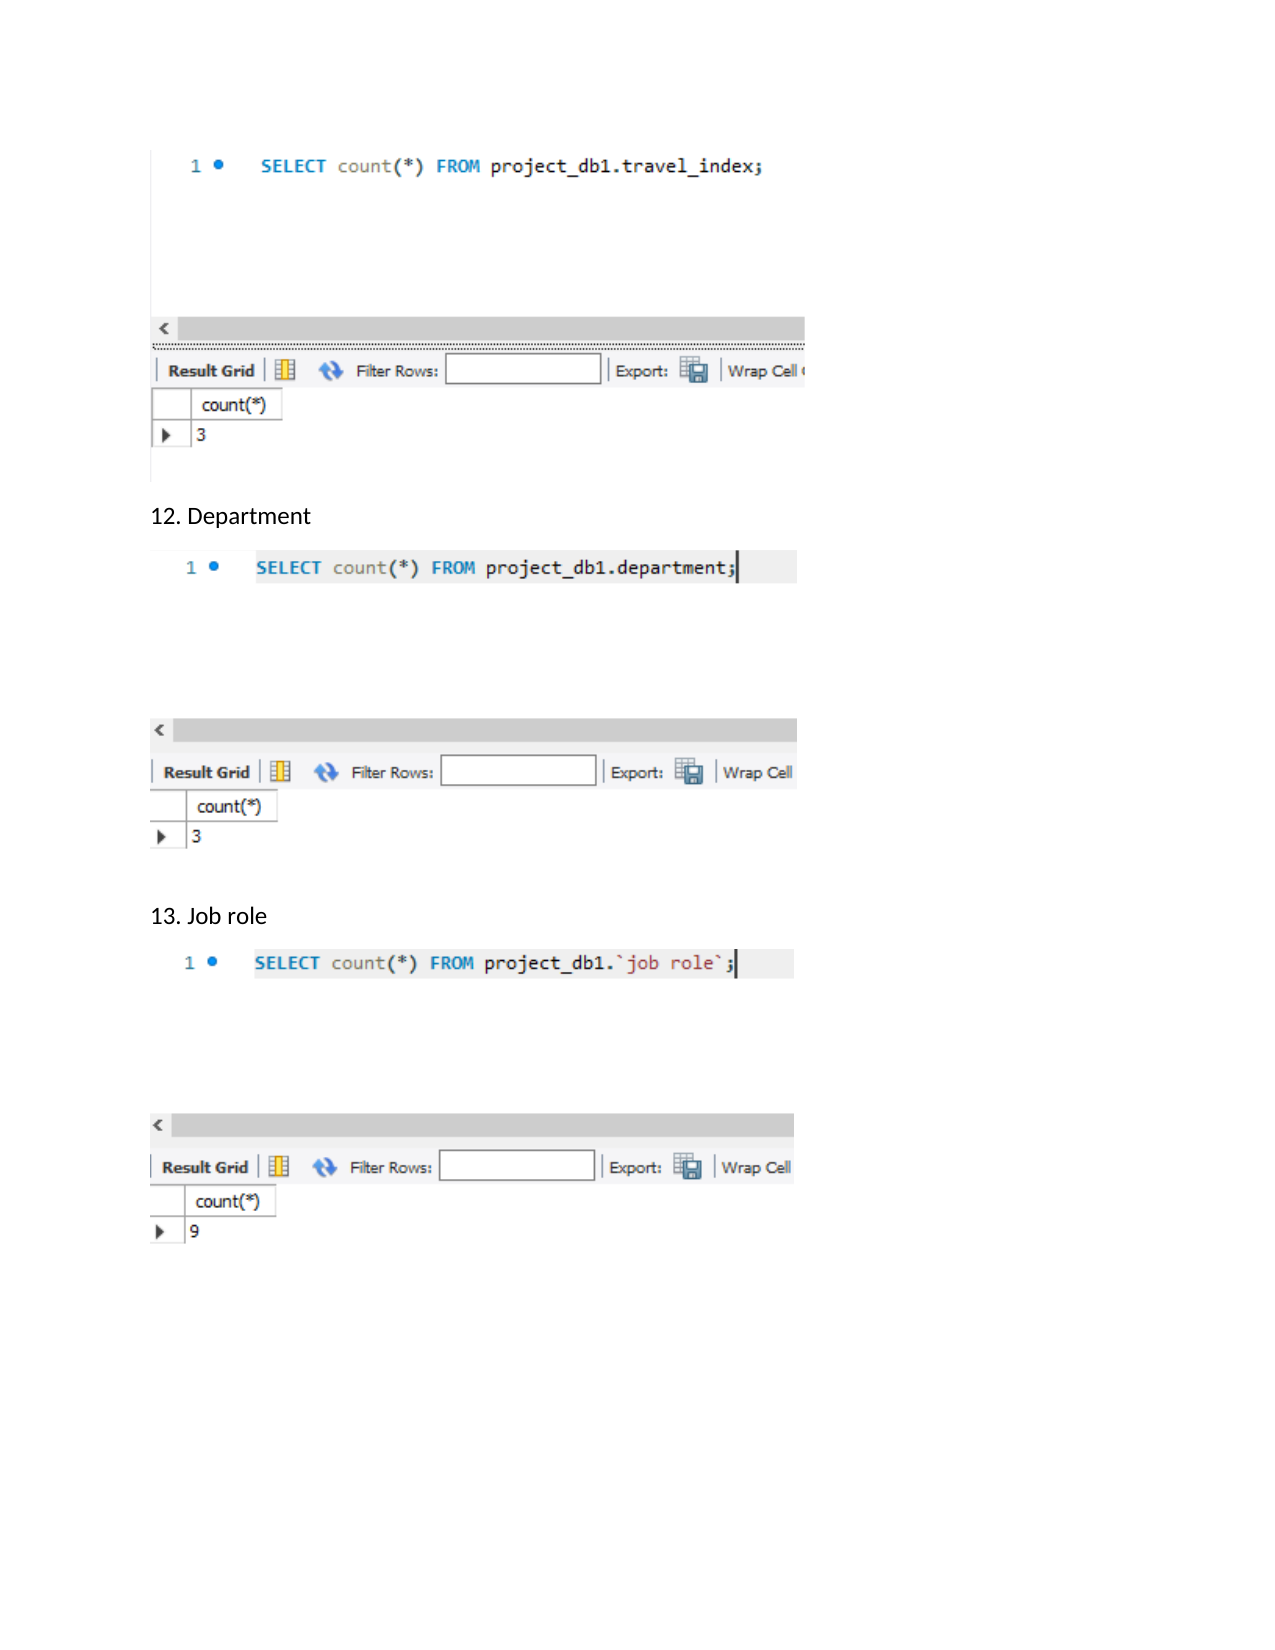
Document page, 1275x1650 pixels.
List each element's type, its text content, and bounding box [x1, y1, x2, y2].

text 12. Department [150, 500, 1125, 531]
text 13. Job role [150, 900, 1125, 931]
picture [150, 949, 794, 1280]
picture [150, 150, 805, 482]
picture [150, 550, 797, 882]
